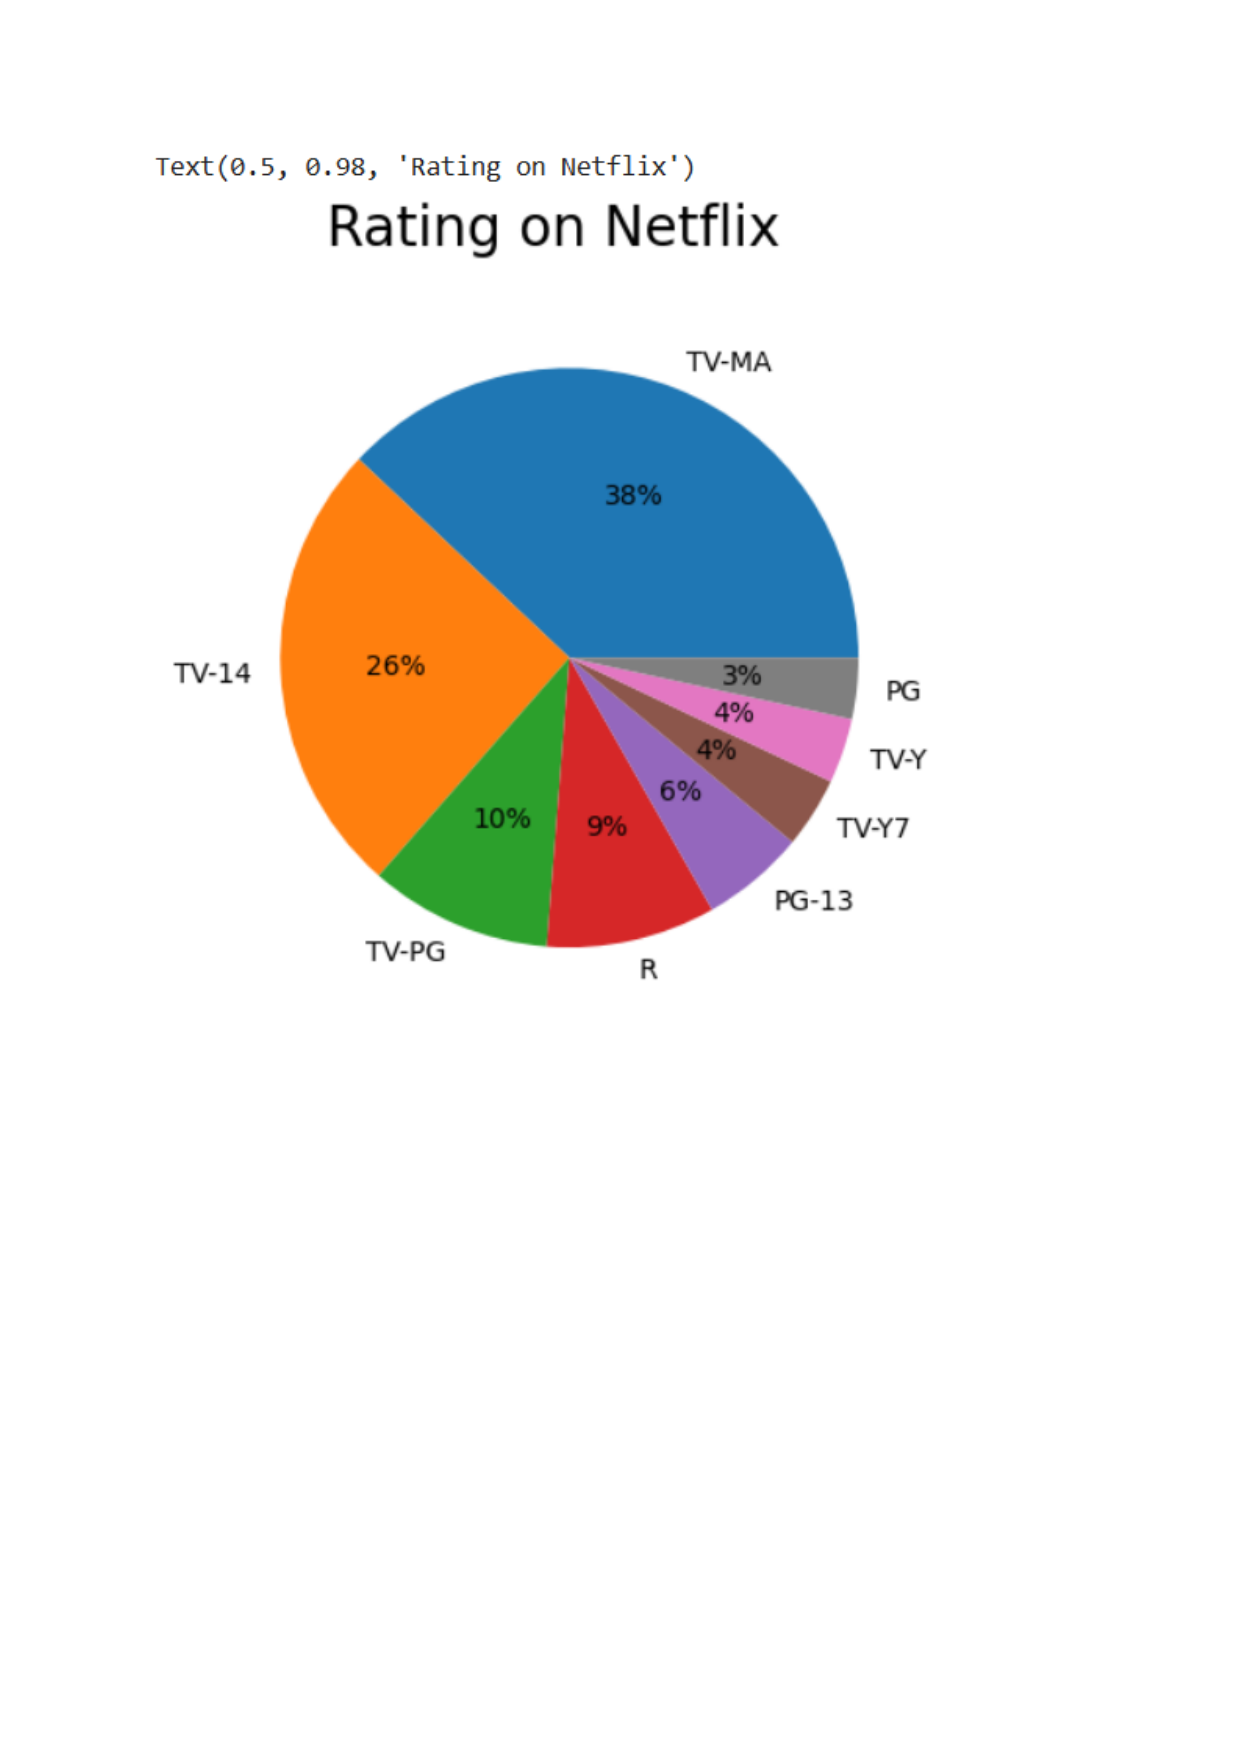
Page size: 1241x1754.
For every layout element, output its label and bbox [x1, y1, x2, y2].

picture [150, 150, 1080, 1046]
